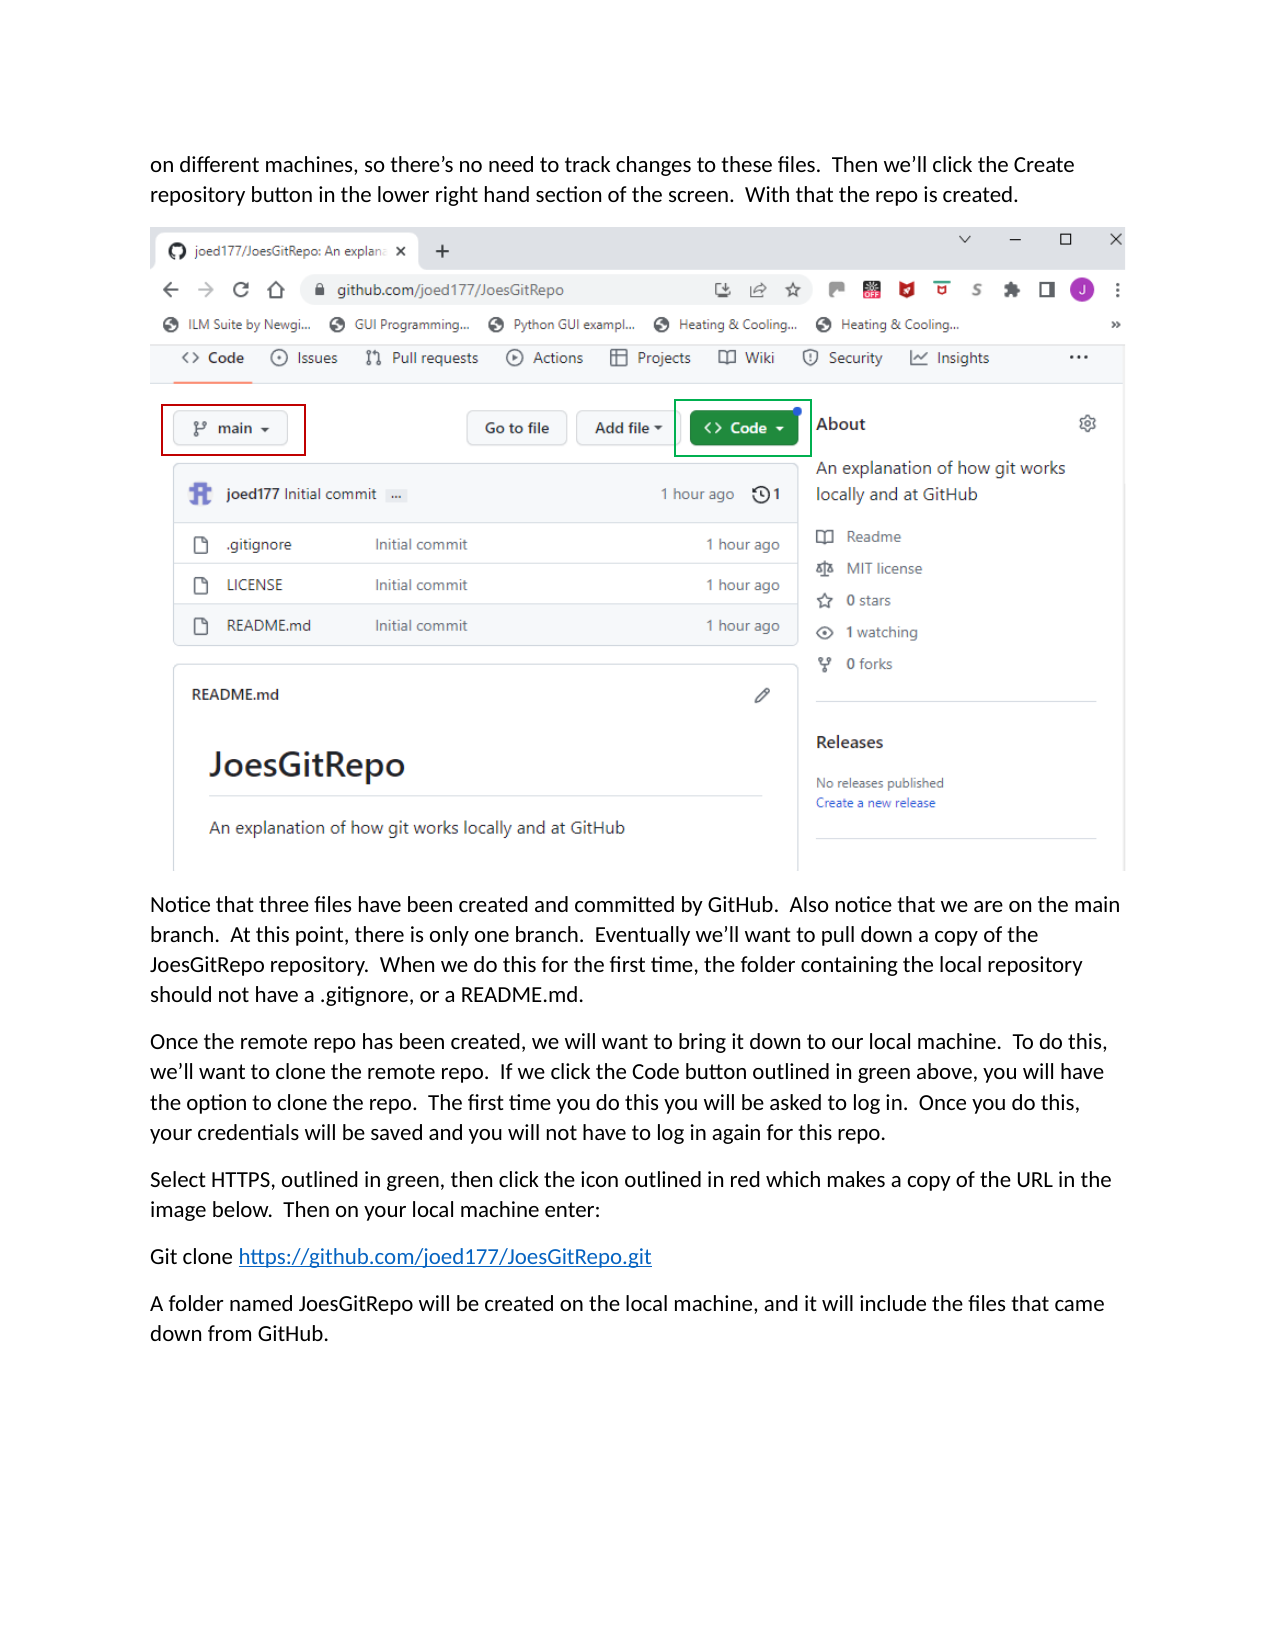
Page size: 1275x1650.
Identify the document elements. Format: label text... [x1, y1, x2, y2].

text Select HTTPS, outlined in green, then click the icon outlined in red which makes a copy of the URL in the image below. Then on your local machine enter: [150, 1165, 1125, 1223]
text A folder named JoesGitRepo will be created on the local machine, and it will include the files that came down from GitHub. [150, 1289, 1125, 1347]
text Notice that three files have been created and committed by GitHub. Also notice that we are on the main branch. At this point, there is only one branch. Eventually we’ll want to pull down a copy of the JoesGitRepo repository. When we do this for the first time, the folder containing the local repository should not have a .gitignore, or a README.md. [150, 890, 1125, 1008]
picture [150, 227, 1125, 871]
text Once the remote repo has been created, we will want to bring it down to our local machine. To do this, we’ll want to clone the remote repo. If we click the Code button outlined in green above, you will have the option to clone the repo. The first time you do this you will be asked to log in. Once you do this, your credentials will be saved and you will not have to log in again for this repo. [150, 1027, 1125, 1146]
text Git clone https://github.com/joed177/JoesGitRepo.git [150, 1242, 1125, 1270]
